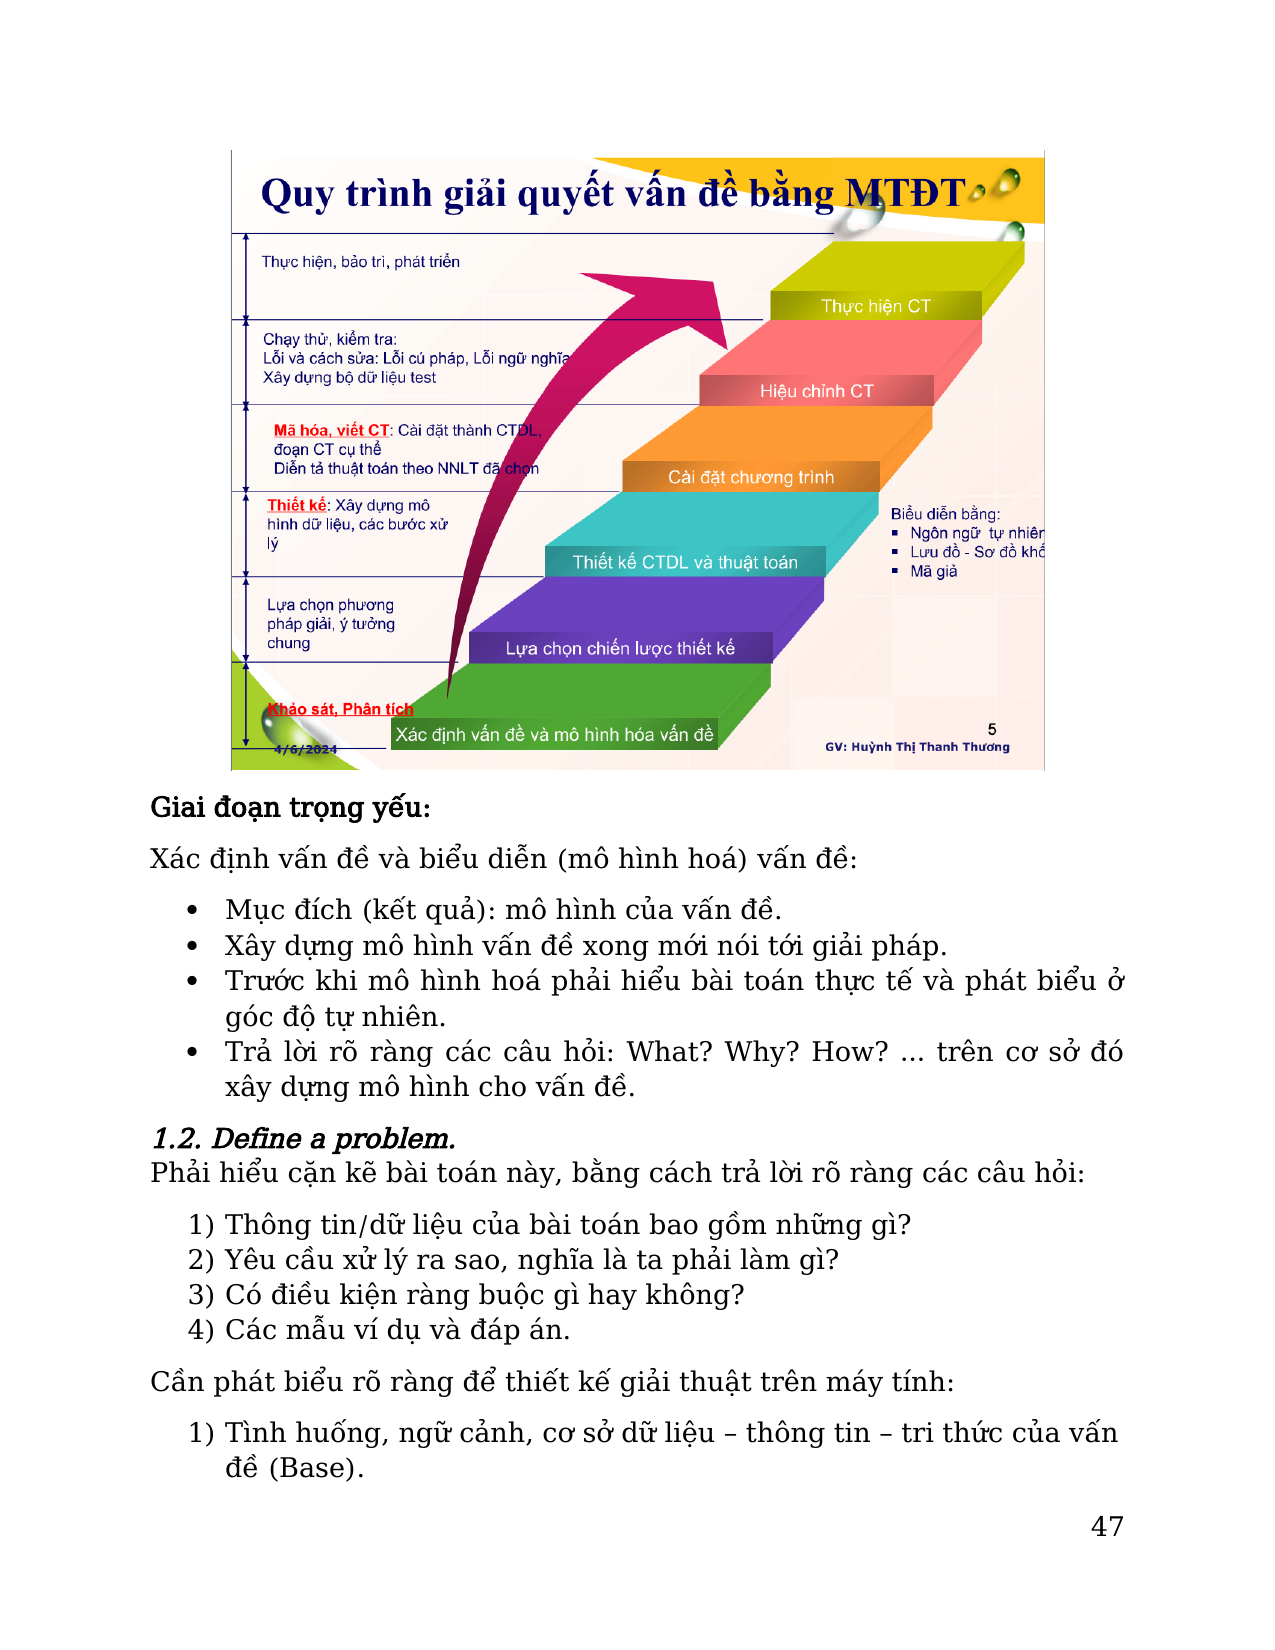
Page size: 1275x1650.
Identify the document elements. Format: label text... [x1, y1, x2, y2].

list Các mẫu ví dụ và đáp án. [187, 1313, 1125, 1345]
list Xây dựng mô hình vấn đề xong mới nói tới giải pháp. [187, 928, 1125, 961]
text Giai đoạn trọng yếu: [150, 789, 1125, 822]
text Xác định vấn đề và biểu diễn (mô hình hoá) vấn đề: [150, 841, 1125, 874]
list Có điều kiện ràng buộc gì hay không? [187, 1278, 1125, 1310]
list Trước khi mô hình hoá phải hiểu bài toán thực tế và phát biểu ở góc độ tự nhiên. [187, 964, 1125, 1032]
text Phải hiểu cặn kẽ bài toán này, bằng cách trả lời rõ ràng các câu hỏi: [150, 1156, 1125, 1188]
picture [230, 150, 1045, 771]
list Mục đích (kết quả): mô hình của vấn đề. [187, 893, 1125, 926]
list Thông tin/dữ liệu của bài toán bao gồm những gì? [187, 1208, 1125, 1240]
list Trả lời rõ ràng các câu hỏi: What? Why? How? … trên cơ sở đó xây dựng mô hình cho vấn đề. [187, 1034, 1125, 1102]
list Yêu cầu xử lý ra sao, nghĩa là ta phải làm gì? [187, 1243, 1125, 1275]
text Cần phát biểu rõ ràng để thiết kế giải thuật trên máy tính: [150, 1364, 1125, 1397]
list Tình huống, ngữ cảnh, cơ sở dữ liệu – thông tin – tri thức của vấn đề (Base). [187, 1416, 1125, 1483]
subtitle 1.2. Define a problem. [150, 1121, 1125, 1153]
